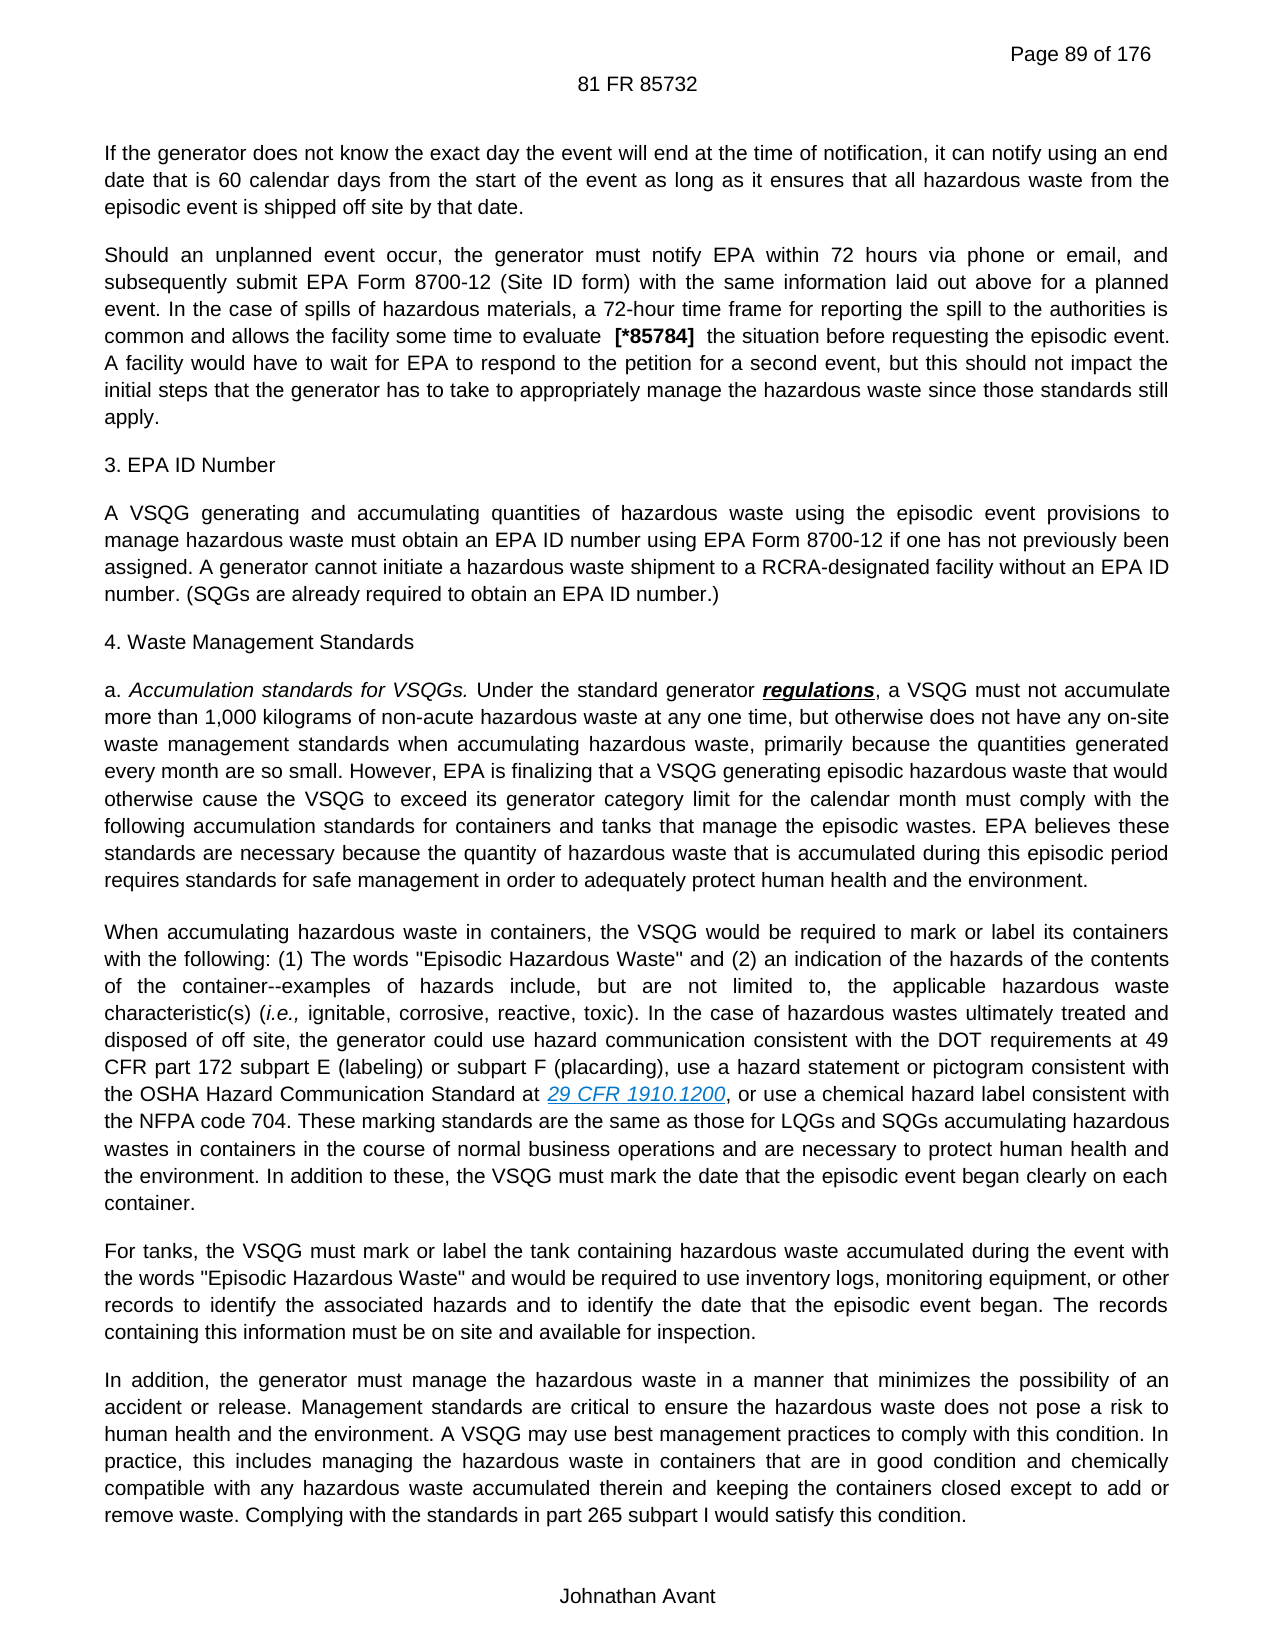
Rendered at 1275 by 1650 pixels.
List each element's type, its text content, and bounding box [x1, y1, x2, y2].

text When accumulating hazardous waste in containers, the VSQG would be required to mark or label its containers with the following: (1) The words "Episodic Hazardous Waste" and (2) an indication of the hazards of the contents of the container--examples of hazards include, but are not limited to, the applicable hazardous waste characteristic(s) (i.e., ignitable, corrosive, reactive, toxic). In the case of hazardous wastes ultimately treated and disposed of off site, the generator could use hazard communication consistent with the DOT requirements at 49 CFR part 172 subpart E (labeling) or subpart F (placarding), use a hazard statement or pictogram consistent with the OSHA Hazard Communication Standard at 29 CFR 1910.1200, or use a chemical hazard label consistent with the NFPA code 704. These marking standards are the same as those for LQGs and SQGs accumulating hazardous wastes in containers in the course of normal business operations and are necessary to protect human health and the environment. In addition to these, the VSQG must mark the date that the episodic event began clearly on each container. [104, 917, 1171, 1214]
text For tanks, the VSQG must mark or label the tank containing hazardous waste accumulated during the event with the words "Episodic Hazardous Waste" and would be required to use inventory logs, monitoring equipment, or other records to identify the associated hazards and to identify the date that the episodic event began. The records containing this information must be on site and available for inspection. [104, 1235, 1171, 1344]
text In addition, the generator must manage the hazardous waste in a manner that minimizes the possibility of an accident or release. Management standards are critical to ensure the hazardous waste does not pose a risk to human health and the environment. A VSQG may use best management practices to comply with this condition. In practice, this includes managing the hazardous waste in containers that are in good condition and chemically compatible with any hazardous waste accumulated therein and keeping the containers closed except to add or remove waste. Complying with the standards in part 265 subpart I would satisfy this condition. [104, 1364, 1171, 1527]
text A VSQG generating and accumulating quantities of hazardous waste using the episodic event provisions to manage hazardous waste must obtain an EPA ID number using EPA Form 8700-12 if one has not previously been assigned. A generator cannot initiate a hazardous waste shipment to a RCRA-designated facility without an EPA ID number. (SQGs are already required to obtain an EPA ID number.) [104, 498, 1171, 606]
text 3. EPA ID Number [104, 450, 1171, 477]
text If the generator does not know the exact day the event will end at the time of notification, it can notify using an end date that is 60 calendar days from the start of the event as long as it ensures that all hazardous waste from the episodic event is shipped off site by that date. [104, 137, 1171, 219]
text 4. Waste Management Standards [104, 627, 1171, 654]
text Should an unplanned event occur, the generator must notify EPA within 72 hours via phone or email, and subsequently submit EPA Form 8700-12 (Site ID form) with the same information laid out above for a planned event. In the case of spills of hazardous materials, a 72-hour time frame for reporting the spill to the authorities is common and allows the facility some time to evaluate [*85784] the situation before requesting the episodic event. A facility would have to wait for EPA to respond to the petition for a second event, but this should not impact the initial steps that the generator has to take to appropriately manage the hazardous waste since those standards still apply. [104, 239, 1171, 429]
text a. Accumulation standards for VSQGs. Under the standard generator regulations, a VSQG must not accumulate more than 1,000 kilograms of non-acute hazardous waste at any one time, but otherwise does not have any on-site waste management standards when accumulating hazardous waste, primarily because the quantities generated every month are so small. However, EPA is finalizing that a VSQG generating episodic hazardous waste that would otherwise cause the VSQG to exceed its generator category limit for the calendar month must comply with the following accumulation standards for containers and tanks that manage the episodic wastes. EPA believes these standards are necessary because the quantity of hazardous waste that is accumulated during this episodic period requires standards for safe management in order to adequately protect human health and the environment. [104, 675, 1171, 892]
